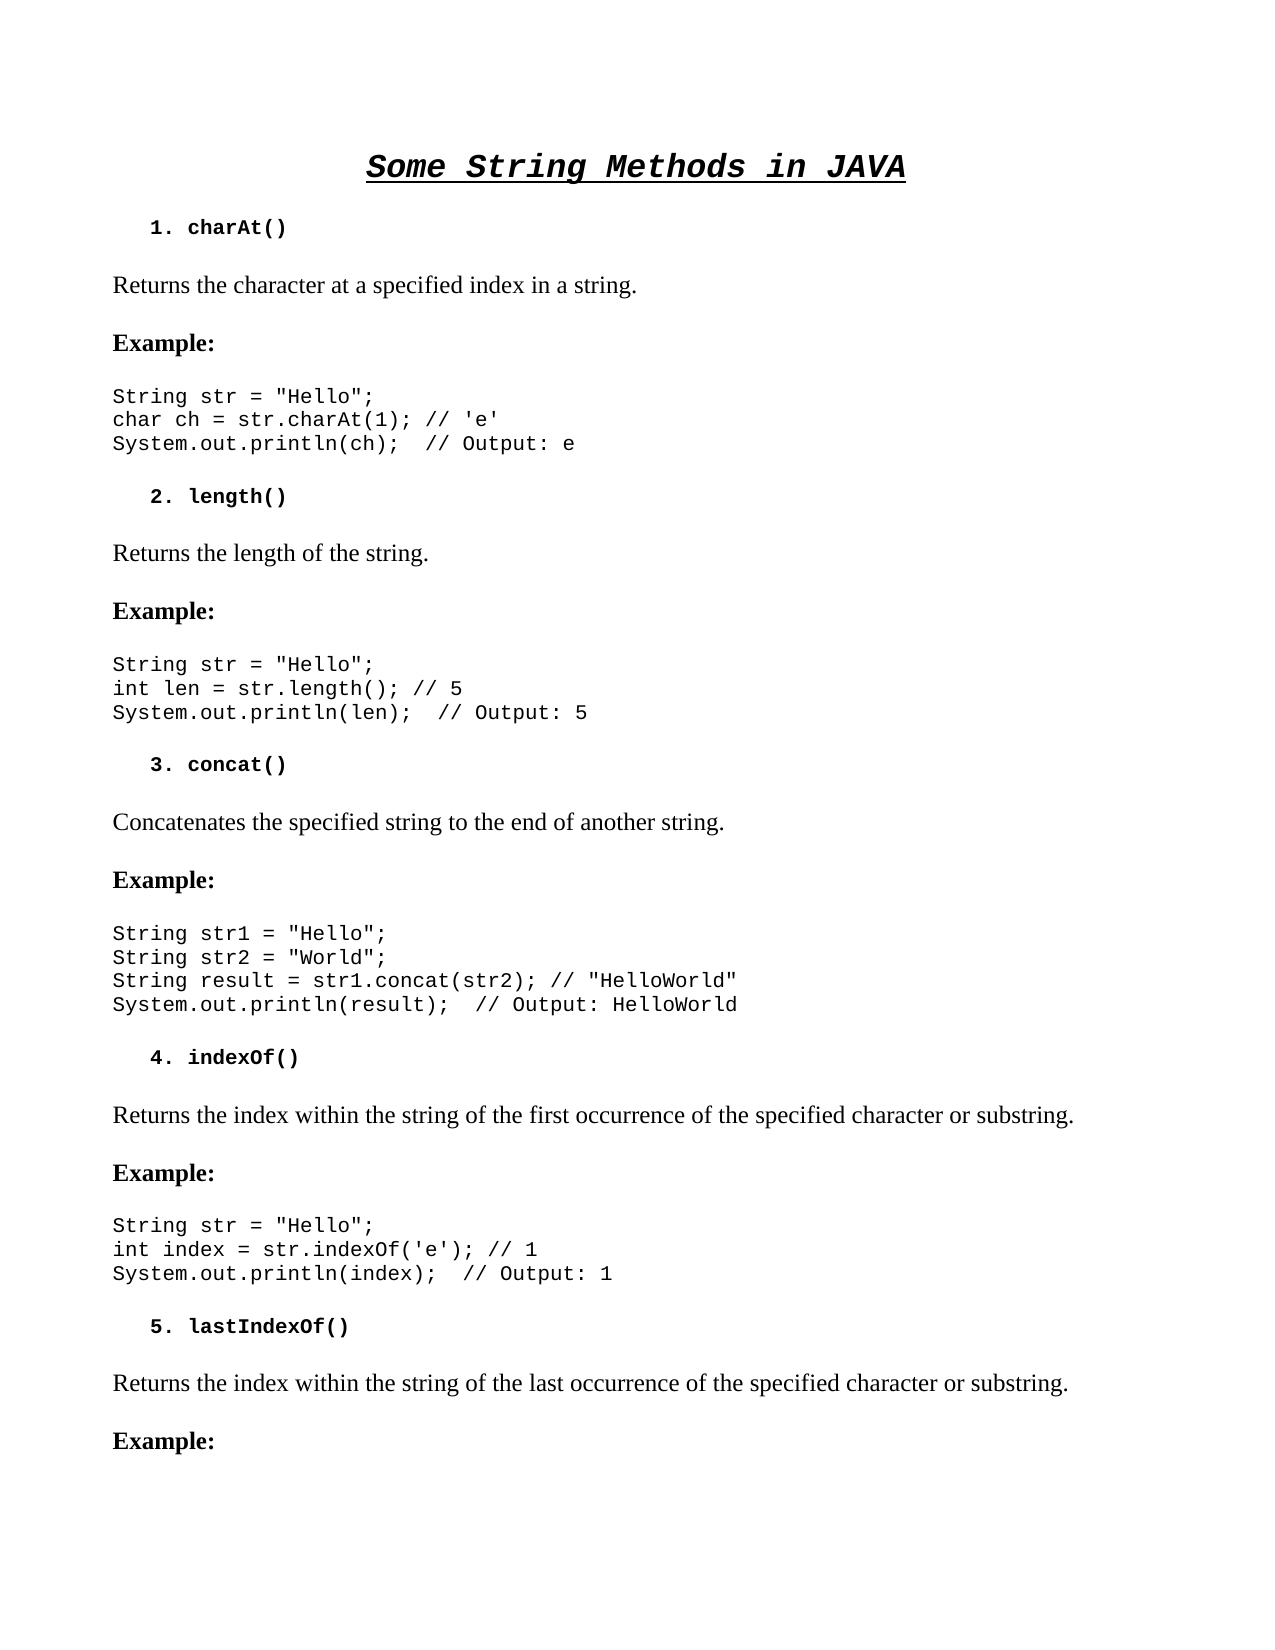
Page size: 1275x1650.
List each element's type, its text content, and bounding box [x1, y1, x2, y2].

text Returns the index within the string of the first occurrence of the specified character or substring. [112, 1100, 1162, 1128]
text Returns the character at a specified index in a string. [112, 270, 1162, 298]
text Example: [112, 1426, 1162, 1455]
text String str = "Hello"; [112, 386, 1162, 409]
text Returns the length of the string. [112, 538, 1162, 567]
text String str2 = "World"; [112, 947, 1162, 970]
text System.out.println(len); // Output: 5 [112, 702, 1162, 725]
text int index = str.indexOf('e'); // 1 [112, 1239, 1162, 1263]
text Example: [112, 865, 1162, 894]
text Example: [112, 596, 1162, 625]
list concat() [150, 754, 1162, 778]
text String str1 = "Hello"; [112, 923, 1162, 947]
text System.out.println(index); // Output: 1 [112, 1263, 1162, 1286]
text String result = str1.concat(str2); // "HelloWorld" [112, 970, 1162, 994]
text Returns the index within the string of the last occurrence of the specified character or substring. [112, 1368, 1162, 1397]
list charAt() [150, 217, 1162, 241]
list lastIndexOf() [150, 1316, 1162, 1339]
text char ch = str.charAt(1); // 'e' [112, 409, 1162, 433]
text String str = "Hello"; [112, 1216, 1162, 1239]
text System.out.println(result); // Output: HelloWorld [112, 994, 1162, 1018]
list length() [150, 486, 1162, 509]
text Concatenates the specified string to the end of another string. [112, 807, 1162, 836]
text Example: [112, 1158, 1162, 1186]
list indexOf() [150, 1047, 1162, 1071]
text System.out.println(ch); // Output: e [112, 433, 1162, 457]
text Some String Methods in JAVA [112, 150, 1162, 188]
text String str = "Hello"; [112, 654, 1162, 678]
text int len = str.length(); // 5 [112, 678, 1162, 702]
text Example: [112, 328, 1162, 356]
